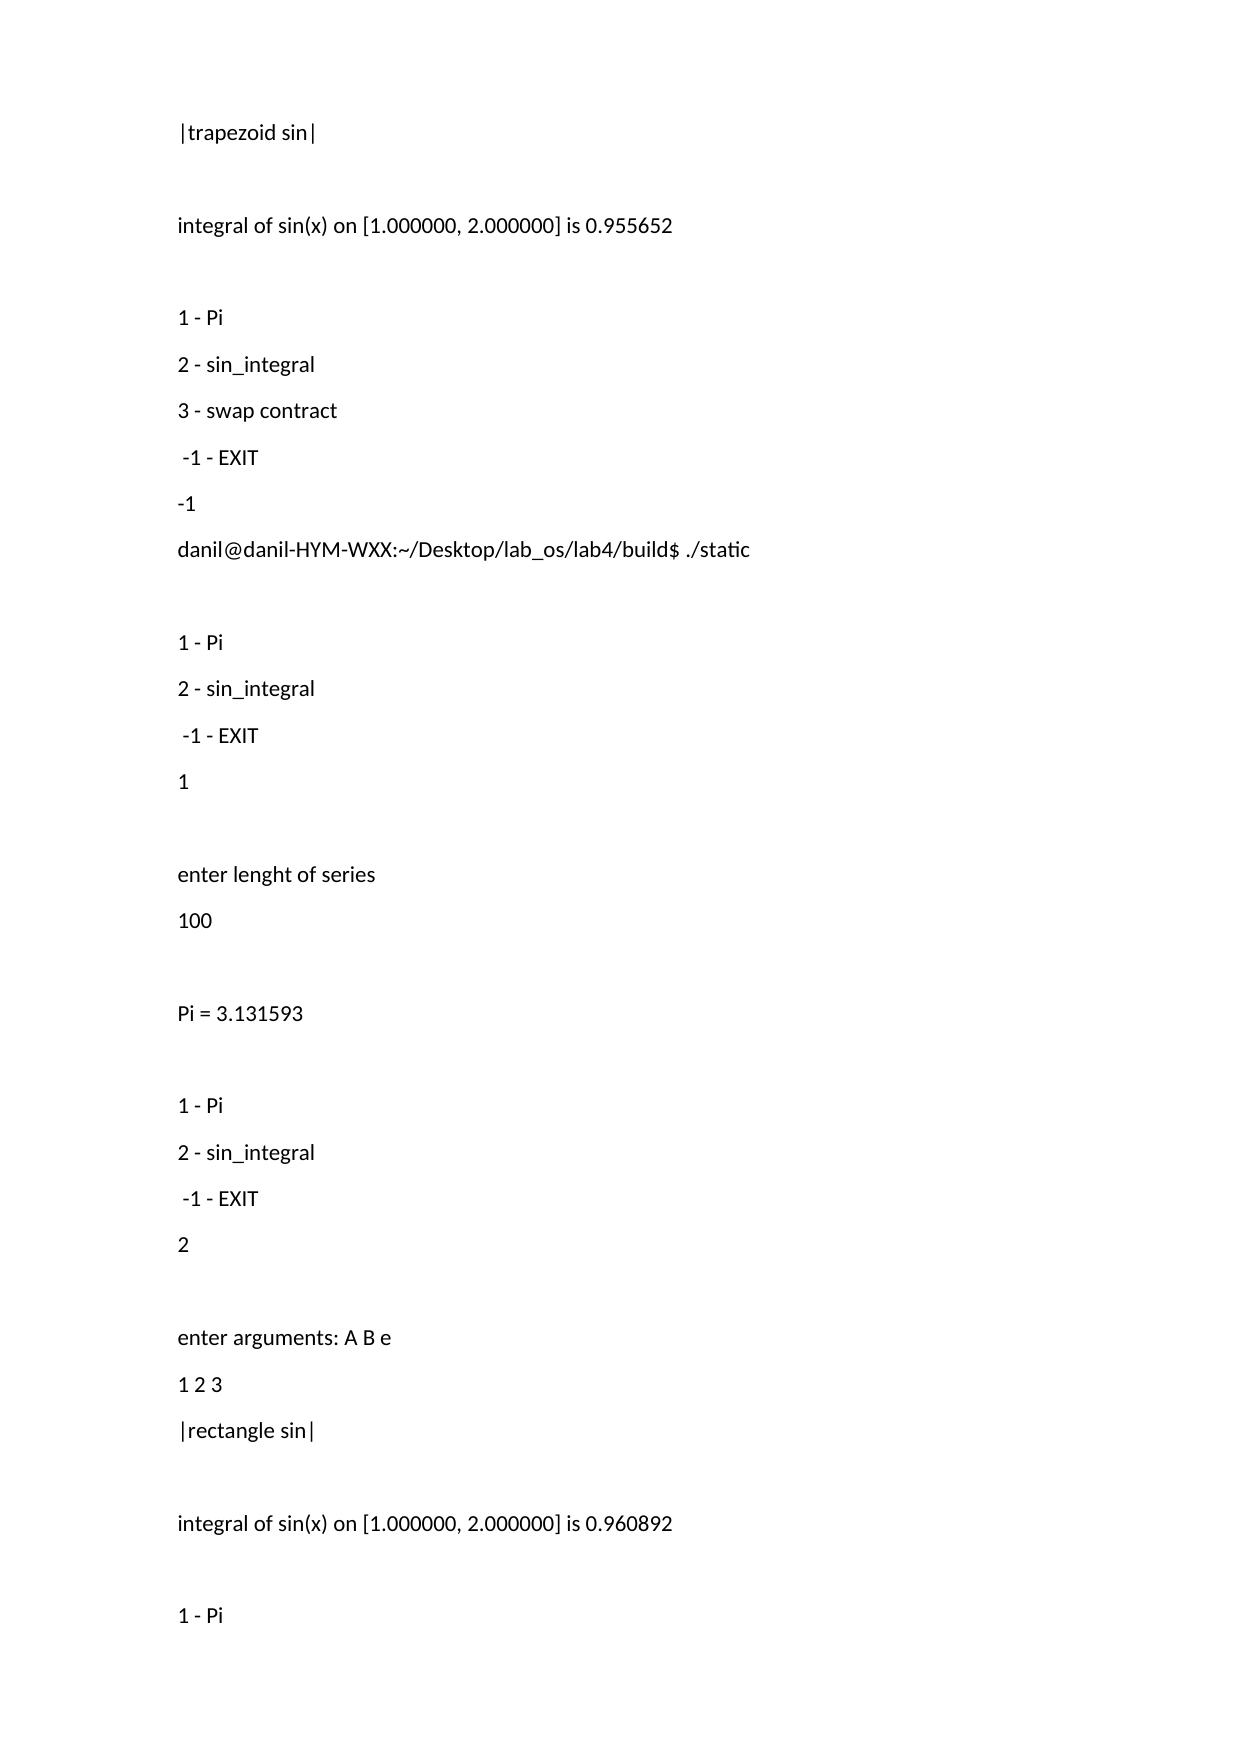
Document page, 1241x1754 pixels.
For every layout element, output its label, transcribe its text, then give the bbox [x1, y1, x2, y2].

text 1 [177, 767, 1152, 795]
text -1 - EXIT [177, 443, 1152, 471]
text 1 - Pi [177, 303, 1152, 332]
text 2 - sin_integral [177, 350, 1152, 378]
text enter lenght of series [177, 860, 1152, 888]
text 100 [177, 906, 1152, 934]
text -1 [177, 489, 1152, 517]
text 2 - sin_integral [177, 674, 1152, 702]
text 1 - Pi [177, 628, 1152, 656]
text Pi = 3.131593 [177, 999, 1152, 1027]
text 2 [177, 1231, 1152, 1259]
text enter arguments: A B e [177, 1323, 1152, 1351]
text 2 - sin_integral [177, 1138, 1152, 1166]
text -1 - EXIT [177, 721, 1152, 749]
text 1 2 3 [177, 1370, 1152, 1398]
text |rectangle sin| [177, 1416, 1152, 1444]
text integral of sin(x) on [1.000000, 2.000000] is 0.960892 [177, 1509, 1152, 1537]
text -1 - EXIT [177, 1184, 1152, 1212]
text danil@danil-HYM-WXX:~/Desktop/lab_os/lab4/build$ ./static [177, 535, 1152, 563]
text |trapezoid sin| [177, 118, 1152, 146]
text 1 - Pi [177, 1601, 1152, 1629]
text integral of sin(x) on [1.000000, 2.000000] is 0.955652 [177, 211, 1152, 239]
text 3 - swap contract [177, 396, 1152, 424]
text 1 - Pi [177, 1092, 1152, 1119]
